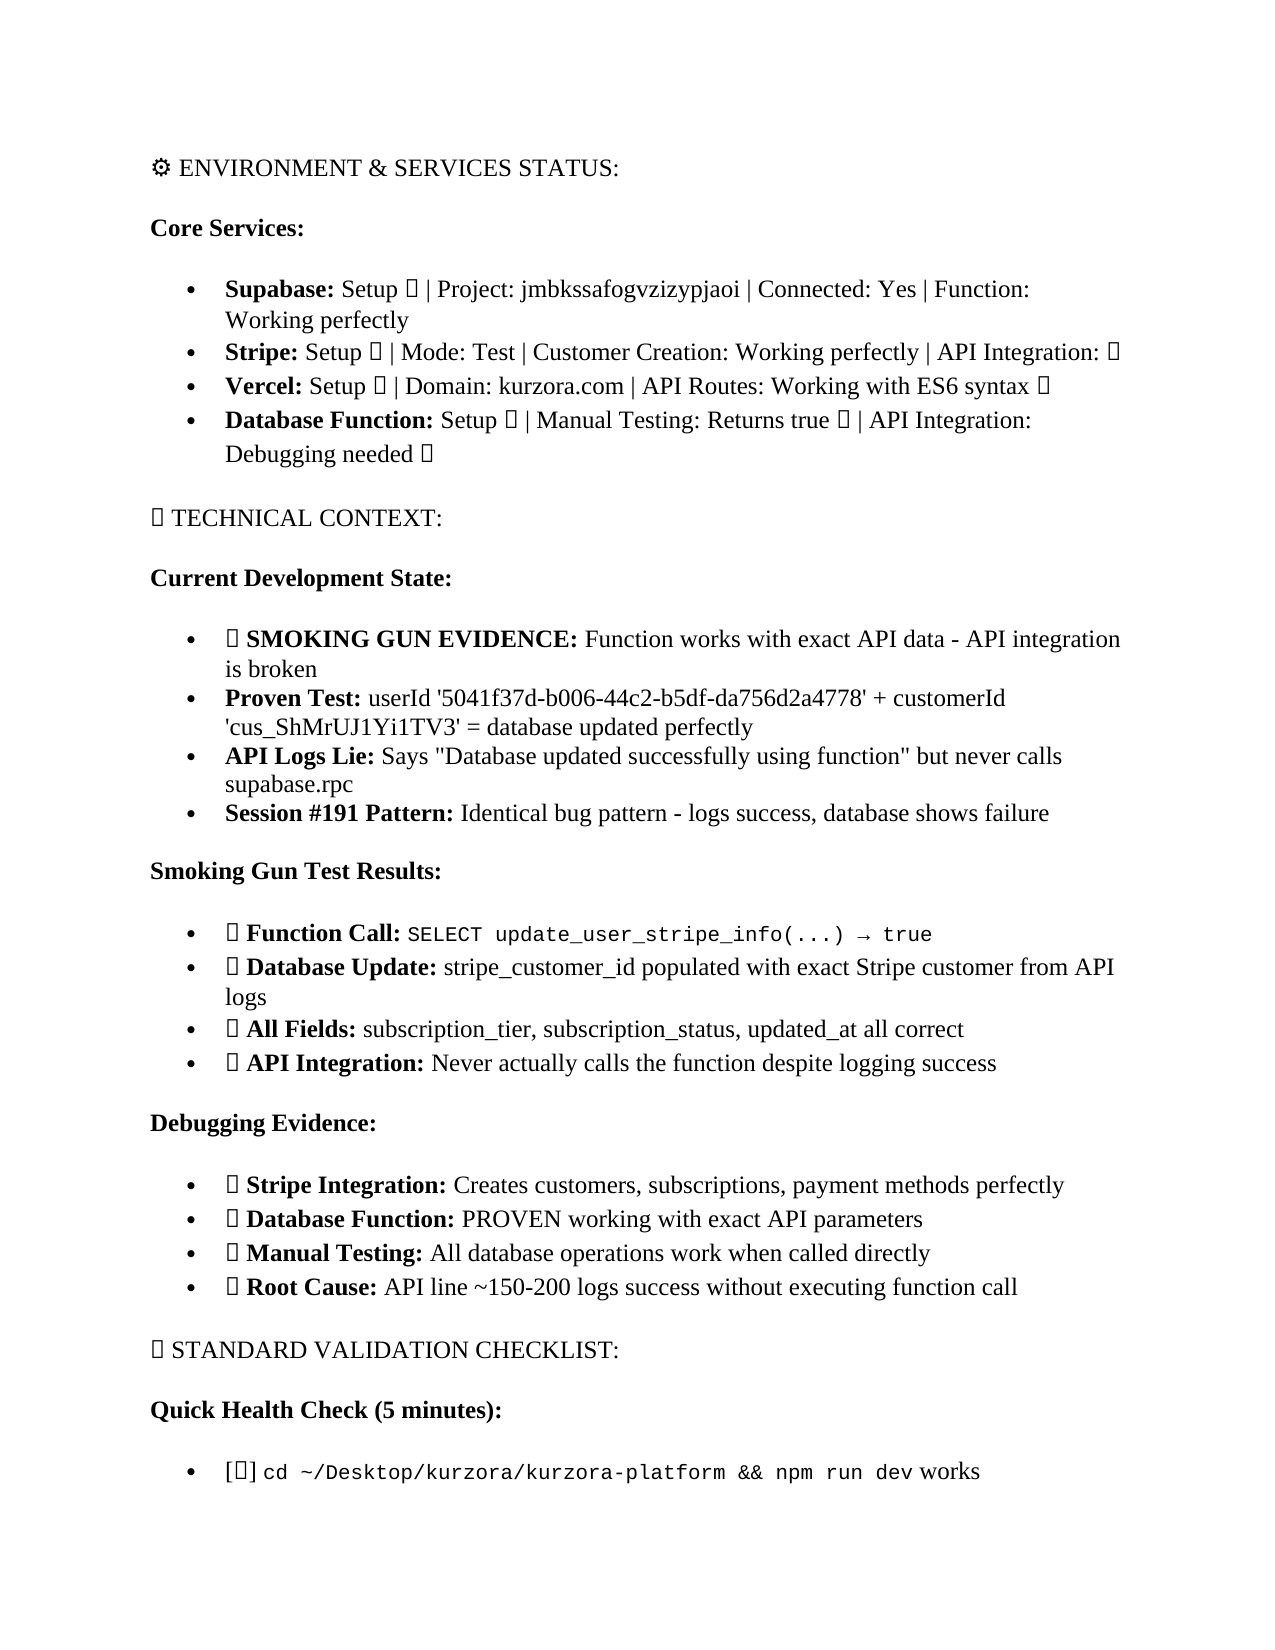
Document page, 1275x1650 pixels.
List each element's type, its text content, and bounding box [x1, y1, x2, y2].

text Core Services: [150, 213, 1125, 242]
text Smoking Gun Test Results: [150, 856, 1125, 885]
list ✅ Stripe Integration: Creates customers, subscriptions, payment methods perfectly [187, 1166, 1125, 1200]
list ✅ Database Function: PROVEN working with exact API parameters [187, 1200, 1125, 1234]
list Proven Test: userId '5041f37d-b006-44c2-b5df-da756d2a4778' + customerId 'cus_ShMrUJ1Yi1TV3' = database updated perfectly [187, 683, 1125, 741]
text Quick Health Check (5 minutes): [150, 1395, 1125, 1424]
list Supabase: Setup ✅ | Project: jmbkssafogvzizypjaoi | Connected: Yes | Function: Working perfectly [187, 271, 1125, 334]
list API Logs Lie: Says "Database updated successfully using function" but never calls supabase.rpc [187, 741, 1125, 798]
list ✅ Function Call: SELECT update_user_stripe_info(...) → true [187, 914, 1125, 948]
list Session #191 Pattern: Identical bug pattern - logs success, database shows failure [187, 798, 1125, 827]
list 🔥 SMOKING GUN EVIDENCE: Function works with exact API data - API integration is broken [187, 621, 1125, 683]
text 🐛 TECHNICAL CONTEXT: [150, 499, 1125, 533]
text Current Development State: [150, 563, 1125, 591]
list [✅] cd ~/Desktop/kurzora/kurzora-platform && npm run dev works [187, 1453, 1125, 1487]
list ❌ API Integration: Never actually calls the function despite logging success [187, 1045, 1125, 1079]
text ✅ STANDARD VALIDATION CHECKLIST: [150, 1332, 1125, 1366]
list ✅ Manual Testing: All database operations work when called directly [187, 1234, 1125, 1268]
list Vercel: Setup ✅ | Domain: kurzora.com | API Routes: Working with ES6 syntax ✅ [187, 368, 1125, 402]
list Stripe: Setup ✅ | Mode: Test | Customer Creation: Working perfectly | API Integration: ✅ [187, 334, 1125, 368]
list 🔥 Root Cause: API line ~150-200 logs success without executing function call [187, 1268, 1125, 1302]
text ⚙️ ENVIRONMENT & SERVICES STATUS: [150, 150, 1125, 184]
list ✅ Database Update: stripe_customer_id populated with exact Stripe customer from API logs [187, 948, 1125, 1011]
text Debugging Evidence: [150, 1108, 1125, 1137]
list Database Function: Setup ✅ | Manual Testing: Returns true ✅ | API Integration: Debugging needed ❌ [187, 402, 1125, 470]
list ✅ All Fields: subscription_tier, subscription_status, updated_at all correct [187, 1011, 1125, 1045]
